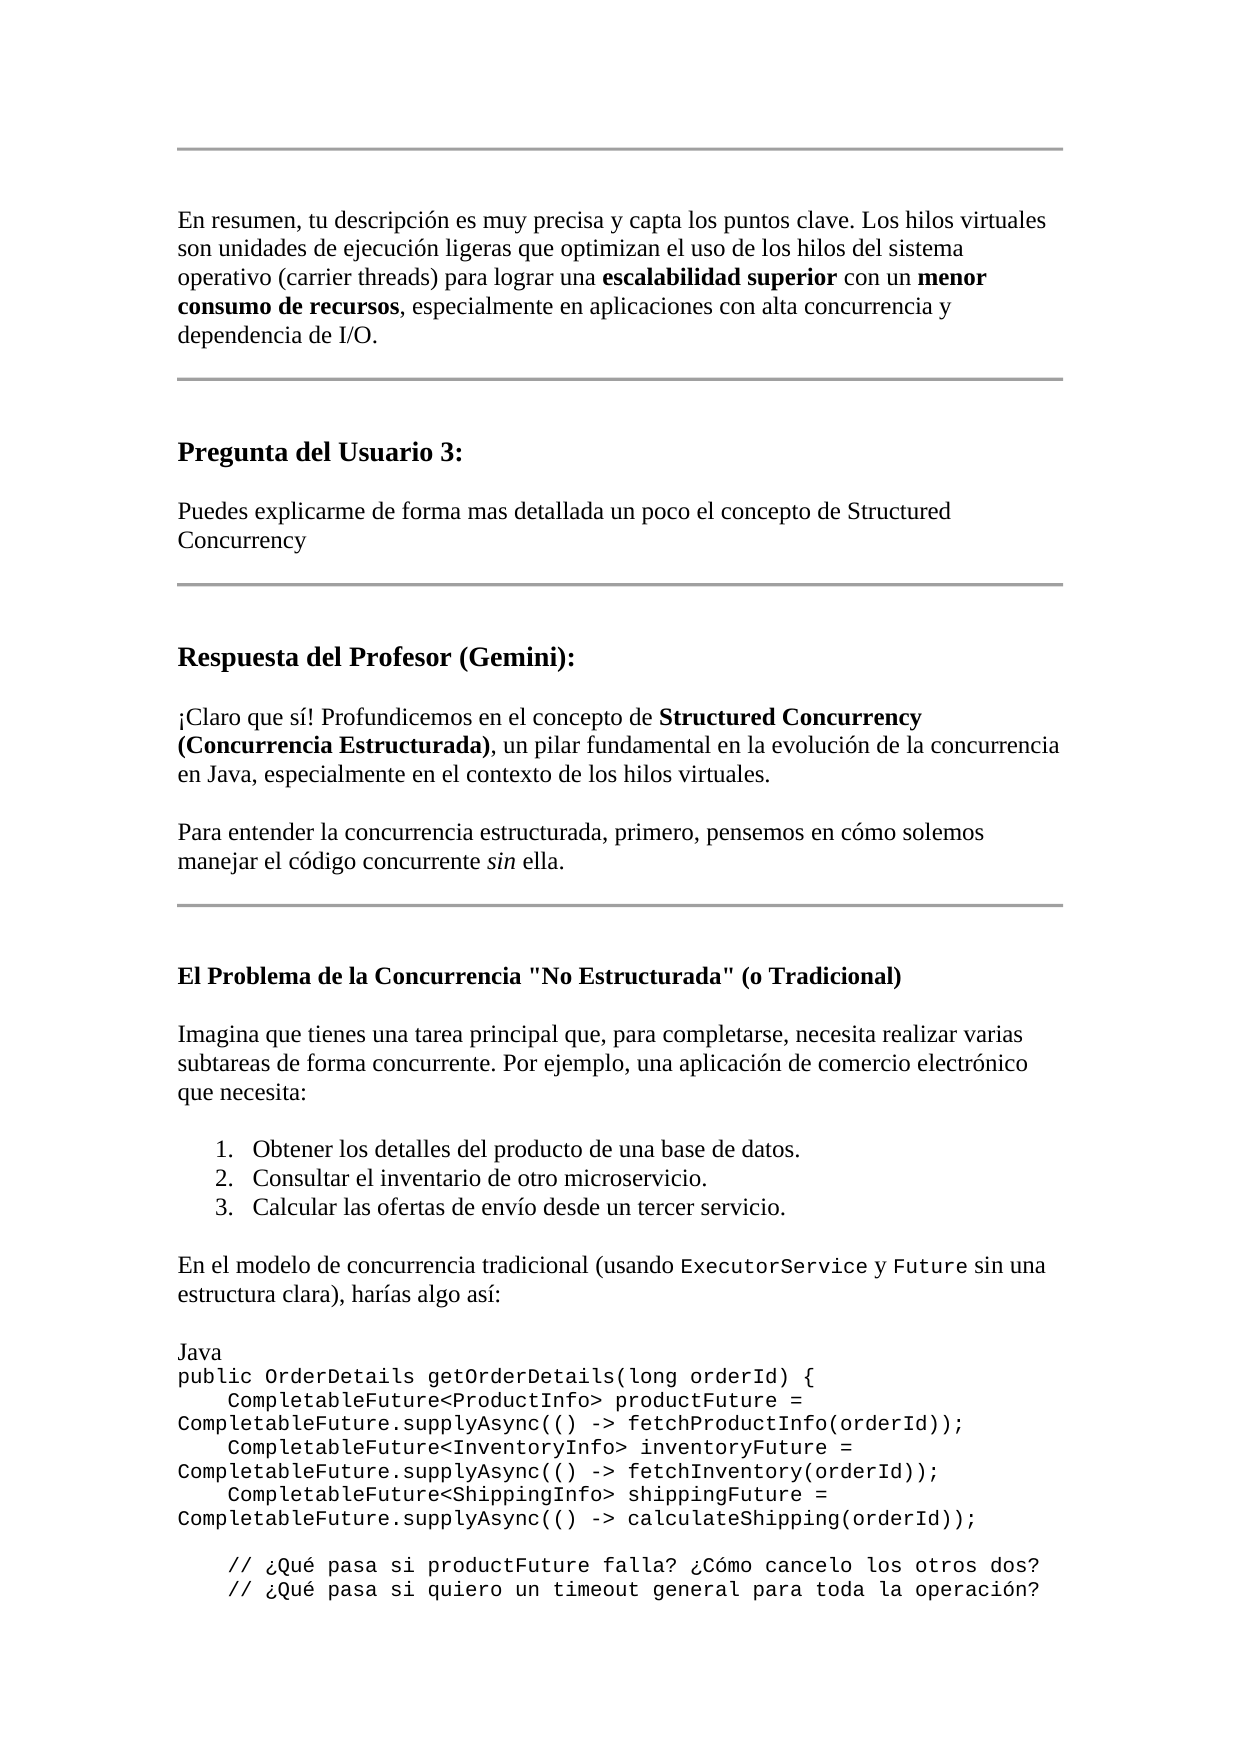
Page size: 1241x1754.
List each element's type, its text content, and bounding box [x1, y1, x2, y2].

text CompletableFuture<InventoryInfo> inventoryFuture = CompletableFuture.supplyAsync(() -> fetchInventory(orderId)); [177, 1437, 1063, 1484]
text En resumen, tu descripción es muy precisa y capta los puntos clave. Los hilos virtuales son unidades de ejecución ligeras que optimizan el uso de los hilos del sistema operativo (carrier threads) para lograr una escalabilidad superior con un menor consumo de recursos, especialmente en aplicaciones con alta concurrencia y dependencia de I/O. [177, 205, 1063, 348]
text public OrderDetails getOrderDetails(long orderId) { [177, 1366, 1063, 1390]
text El Problema de la Concurrencia "No Estructurada" (o Tradicional) [177, 961, 1063, 990]
text Puedes explicarme de forma mas detallada un poco el concepto de Structured Concurrency [177, 496, 1063, 554]
text ¡Claro que sí! Profundicemos en el concepto de Structured Concurrency (Concurrencia Estructurada), un pilar fundamental en la evolución de la concurrencia en Java, especialmente en el contexto de los hilos virtuales. [177, 702, 1063, 788]
text Pregunta del Usuario 3: [177, 435, 1063, 467]
text En el modelo de concurrencia tradicional (usando ExecutorService y Future sin una estructura clara), harías algo así: [177, 1250, 1063, 1308]
list Calcular las ofertas de envío desde un tercer servicio. [215, 1192, 1063, 1221]
text Imagina que tienes una tarea principal que, para completarse, necesita realizar varias subtareas de forma concurrente. Por ejemplo, una aplicación de comercio electrónico que necesita: [177, 1019, 1063, 1105]
text Java [177, 1337, 1063, 1366]
list Obtener los detalles del producto de una base de datos. [215, 1134, 1063, 1163]
text Respuesta del Profesor (Gemini): [177, 640, 1063, 673]
list Consultar el inventario de otro microservicio. [215, 1163, 1063, 1192]
text // ¿Qué pasa si quiero un timeout general para toda la operación? [177, 1579, 1063, 1603]
text CompletableFuture<ShippingInfo> shippingFuture = CompletableFuture.supplyAsync(() -> calculateShipping(orderId)); [177, 1484, 1063, 1532]
text // ¿Qué pasa si productFuture falla? ¿Cómo cancelo los otros dos? [177, 1555, 1063, 1579]
text Para entender la concurrencia estructurada, primero, pensemos en cómo solemos manejar el código concurrente sin ella. [177, 817, 1063, 875]
text CompletableFuture<ProductInfo> productFuture = CompletableFuture.supplyAsync(() -> fetchProductInfo(orderId)); [177, 1390, 1063, 1437]
